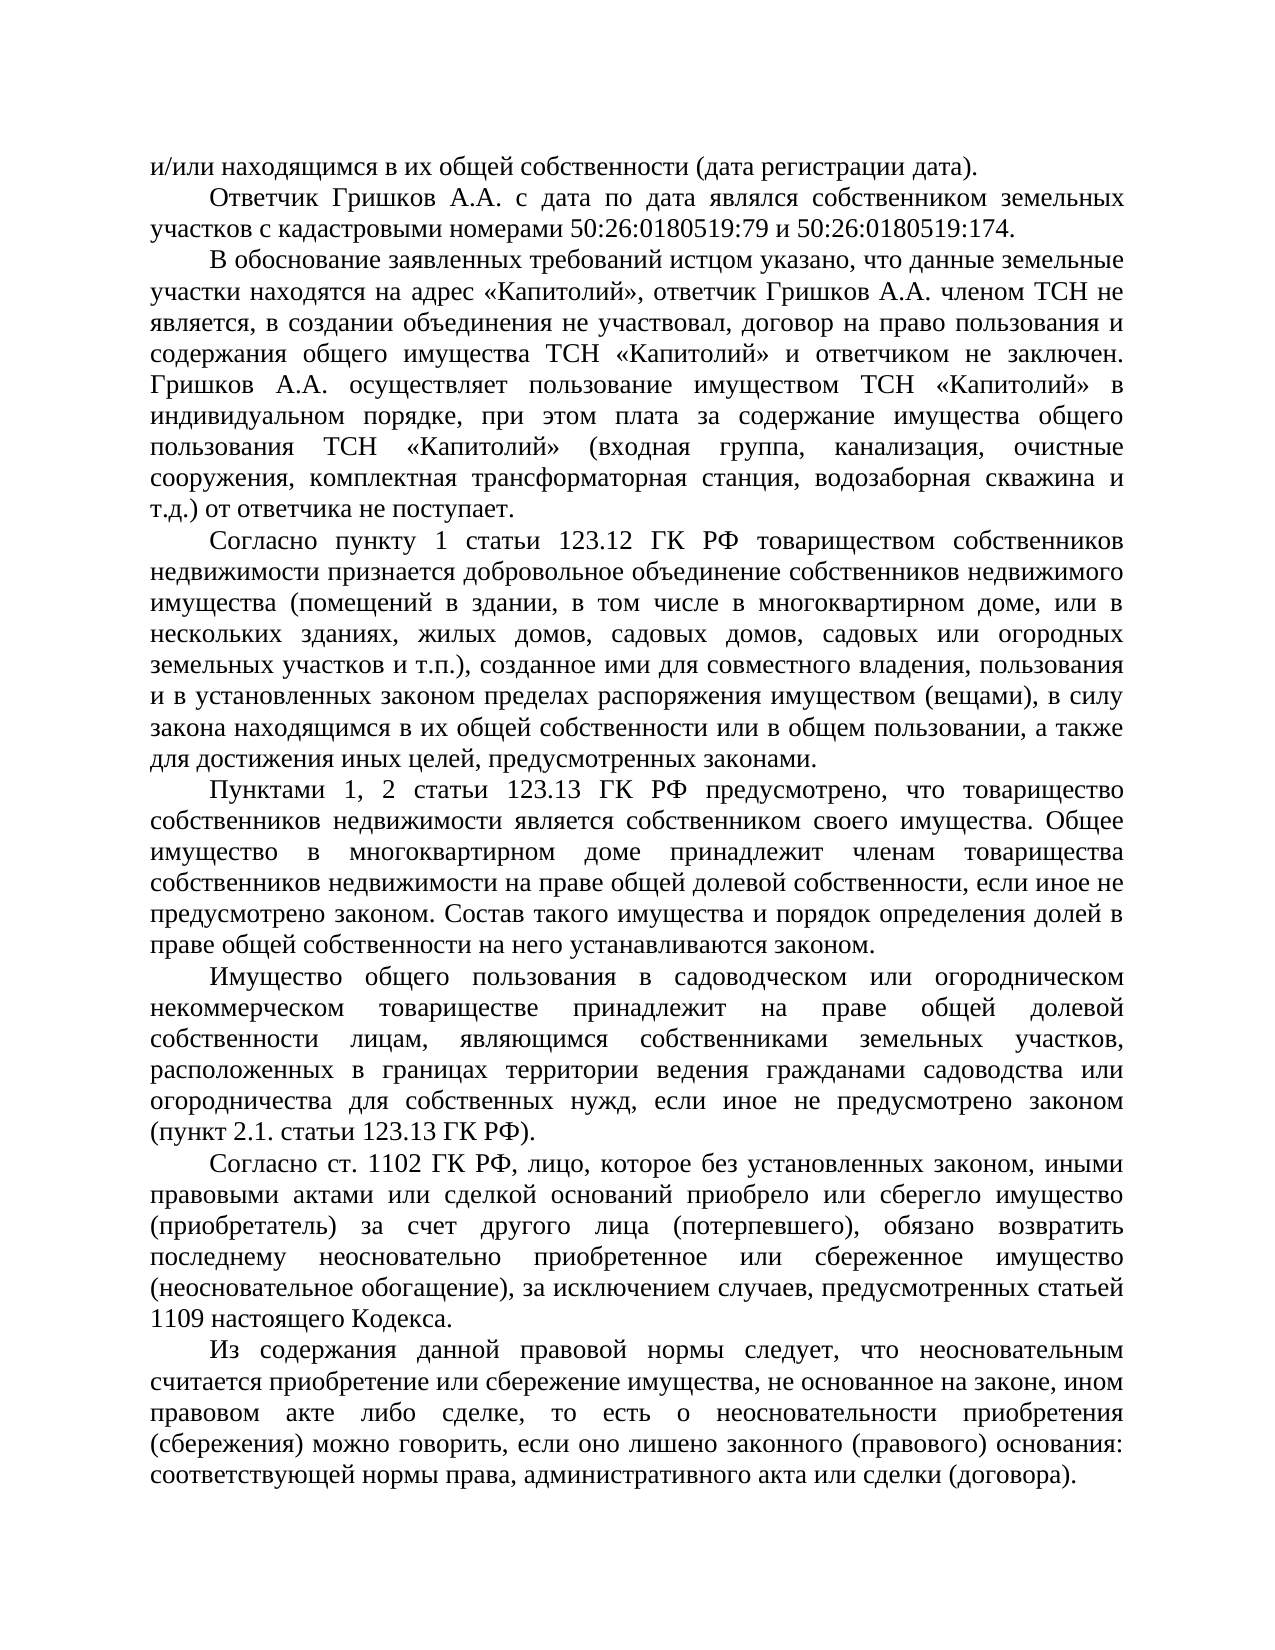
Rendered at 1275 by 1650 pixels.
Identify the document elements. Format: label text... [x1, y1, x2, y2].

text Имущество общего пользования в садоводческом или огородническом некоммерческом товариществе принадлежит на праве общей долевой собственности лицам, являющимся собственниками земельных участков, расположенных в границах территории ведения гражданами садоводства или огородничества для собственных нужд, если иное не предусмотрено законом (пункт 2.1. статьи 123.13 ГК РФ). [150, 960, 1125, 1147]
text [150, 150, 1125, 181]
text Пунктами 1, 2 статьи 123.13 ГК РФ предусмотрено, что товарищество собственников недвижимости является собственником своего имущества. Общее имущество в многоквартирном доме принадлежит членам товарищества собственников недвижимости на праве общей долевой собственности, если иное не предусмотрено законом. Состав такого имущества и порядок определения долей в праве общей собственности на него устанавливаются законом. [150, 773, 1125, 960]
text Из содержания данной правовой нормы следует, что неосновательным считается приобретение или сбережение имущества, не основанное на законе, ином правовом акте либо сделке, то есть о неосновательности приобретения (сбережения) можно говорить, если оно лишено законного (правового) основания: соответствующей нормы права, административного акта или сделки (договора). [150, 1333, 1125, 1489]
text Согласно ст. 1102 ГК РФ, лицо, которое без установленных законом, иными правовыми актами или сделкой оснований приобрело или сберегло имущество (приобретатель) за счет другого лица (потерпевшего), обязано возвратить последнему неосновательно приобретенное или сбереженное имущество (неосновательное обогащение), за исключением случаев, предусмотренных статьей 1109 настоящего Кодекса. [150, 1147, 1125, 1333]
text Согласно пункту 1 статьи 123.12 ГК РФ товариществом собственников недвижимости признается добровольное объединение собственников недвижимого имущества (помещений в здании, в том числе в многоквартирном доме, или в нескольких зданиях, жилых домов, садовых домов, садовых или огородных земельных участков и т.п.), созданное ими для совместного владения, пользования и в установленных законом пределах распоряжения имуществом (вещами), в силу закона находящимся в их общей собственности или в общем пользовании, а также для достижения иных целей, предусмотренных законами. [150, 524, 1125, 773]
text В обоснование заявленных требований истцом указано, что данные земельные участки находятся на адрес «Капитолий», ответчик Гришков А.А. членом ТСН не является, в создании объединения не участвовал, договор на право пользования и содержания общего имущества ТСН «Капитолий» и ответчиком не заключен. Гришков А.А. осуществляет пользование имуществом ТСН «Капитолий» в индивидуальном порядке, при этом плата за содержание имущества общего пользования ТСН «Капитолий» (входная группа, канализация, очистные сооружения, комплектная трансформаторная станция, водозаборная скважина и т.д.) от ответчика не поступает. [150, 243, 1125, 524]
text Ответчик Гришков А.А. с дата по дата являлся собственником земельных участков с кадастровыми номерами 50:26:0180519:79 и 50:26:0180519:174. [150, 181, 1125, 243]
